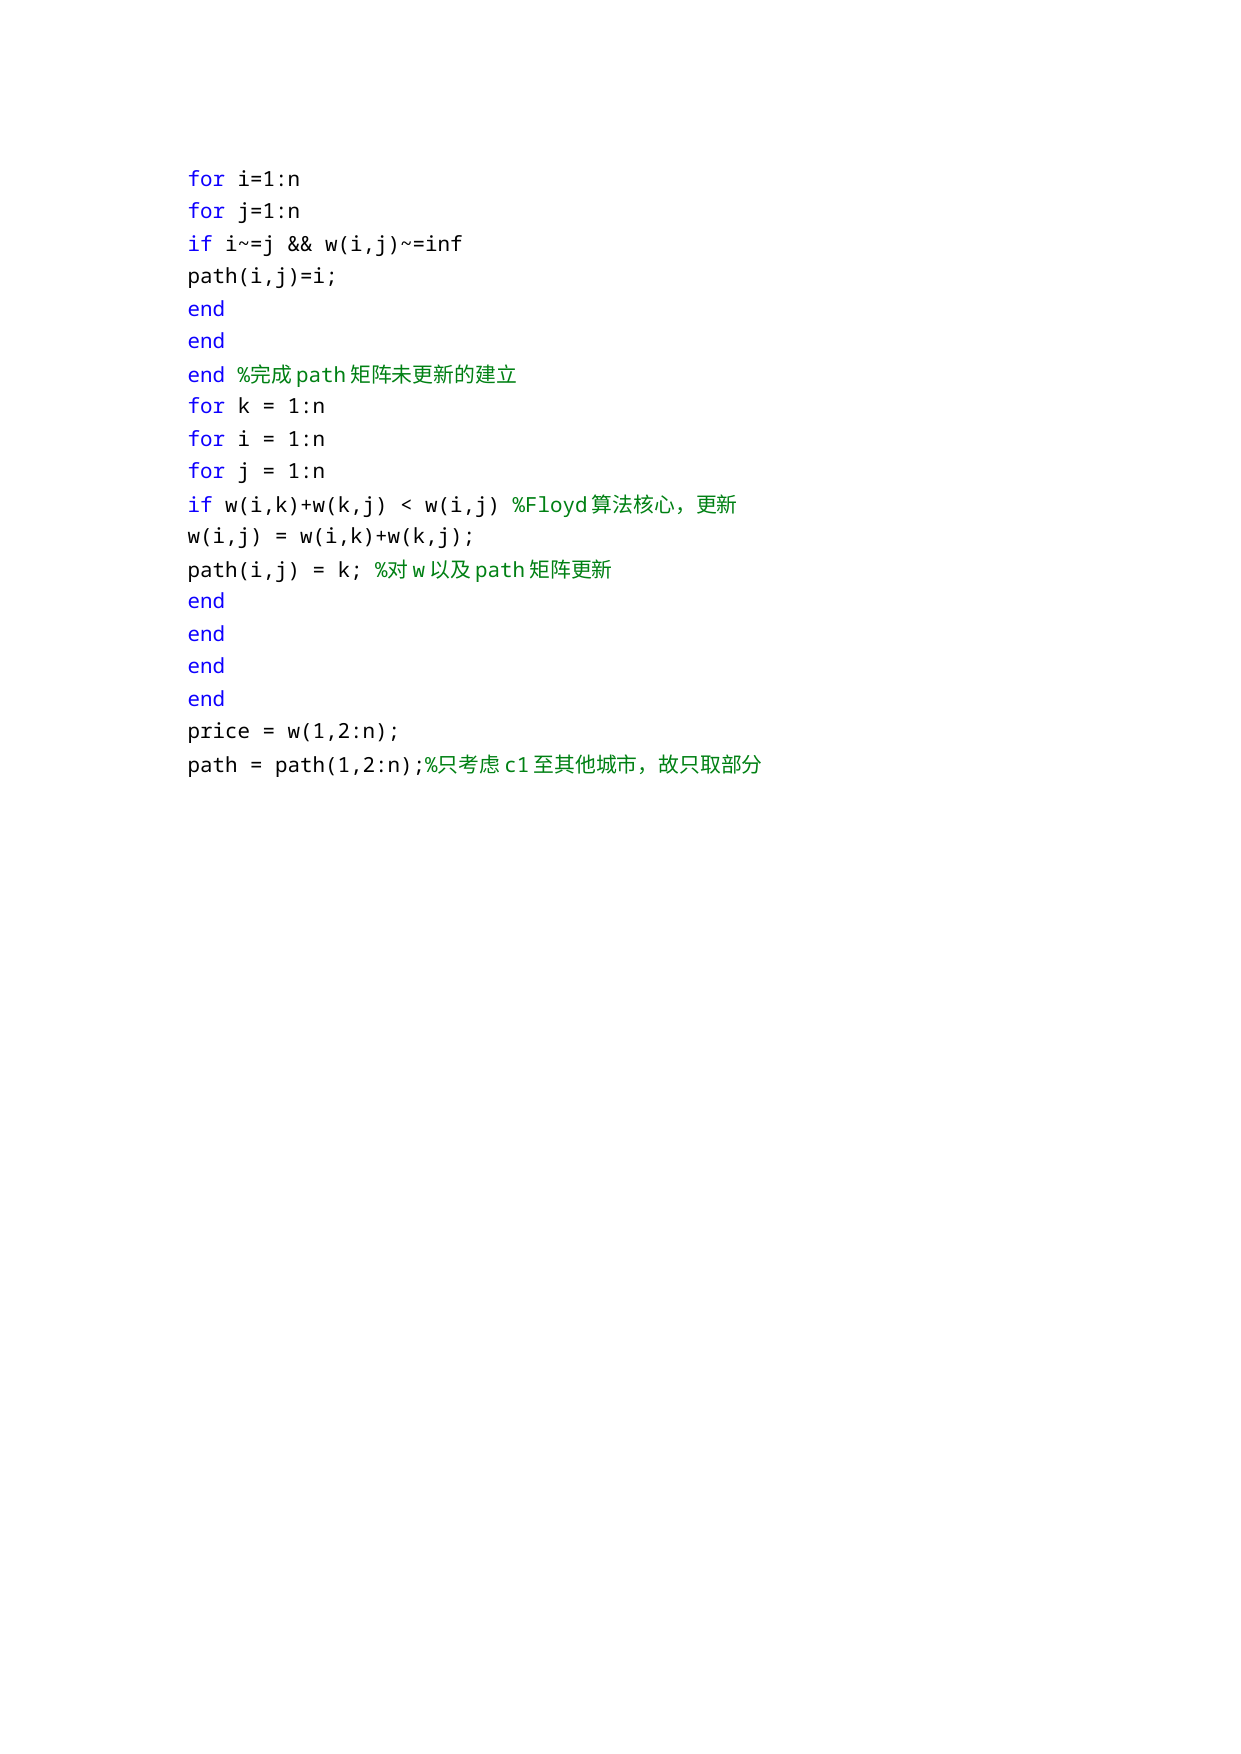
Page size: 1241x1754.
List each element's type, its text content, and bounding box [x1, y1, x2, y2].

text path(i,j) = k; %对w以及path矩阵更新 [187, 552, 1053, 584]
text end [187, 617, 1053, 649]
text for j=1:n [187, 194, 1053, 227]
text path = path(1,2:n);%只考虑c1至其他城市，故只取部分 [187, 747, 1053, 779]
text end [187, 682, 1053, 714]
text end [187, 324, 1053, 357]
text path(i,j)=i; [187, 259, 1053, 292]
text for i=1:n [187, 162, 1053, 194]
text price = w(1,2:n); [187, 714, 1053, 747]
text for j = 1:n [187, 454, 1053, 487]
text end [187, 584, 1053, 617]
text end [187, 292, 1053, 324]
text w(i,j) = w(i,k)+w(k,j); [187, 519, 1053, 552]
text end [187, 649, 1053, 682]
text end %完成path矩阵未更新的建立 [187, 357, 1053, 389]
text if i~=j && w(i,j)~=inf [187, 227, 1053, 259]
text for i = 1:n [187, 422, 1053, 454]
text if w(i,k)+w(k,j) < w(i,j) %Floyd算法核心，更新 [187, 487, 1053, 519]
text for k = 1:n [187, 389, 1053, 422]
